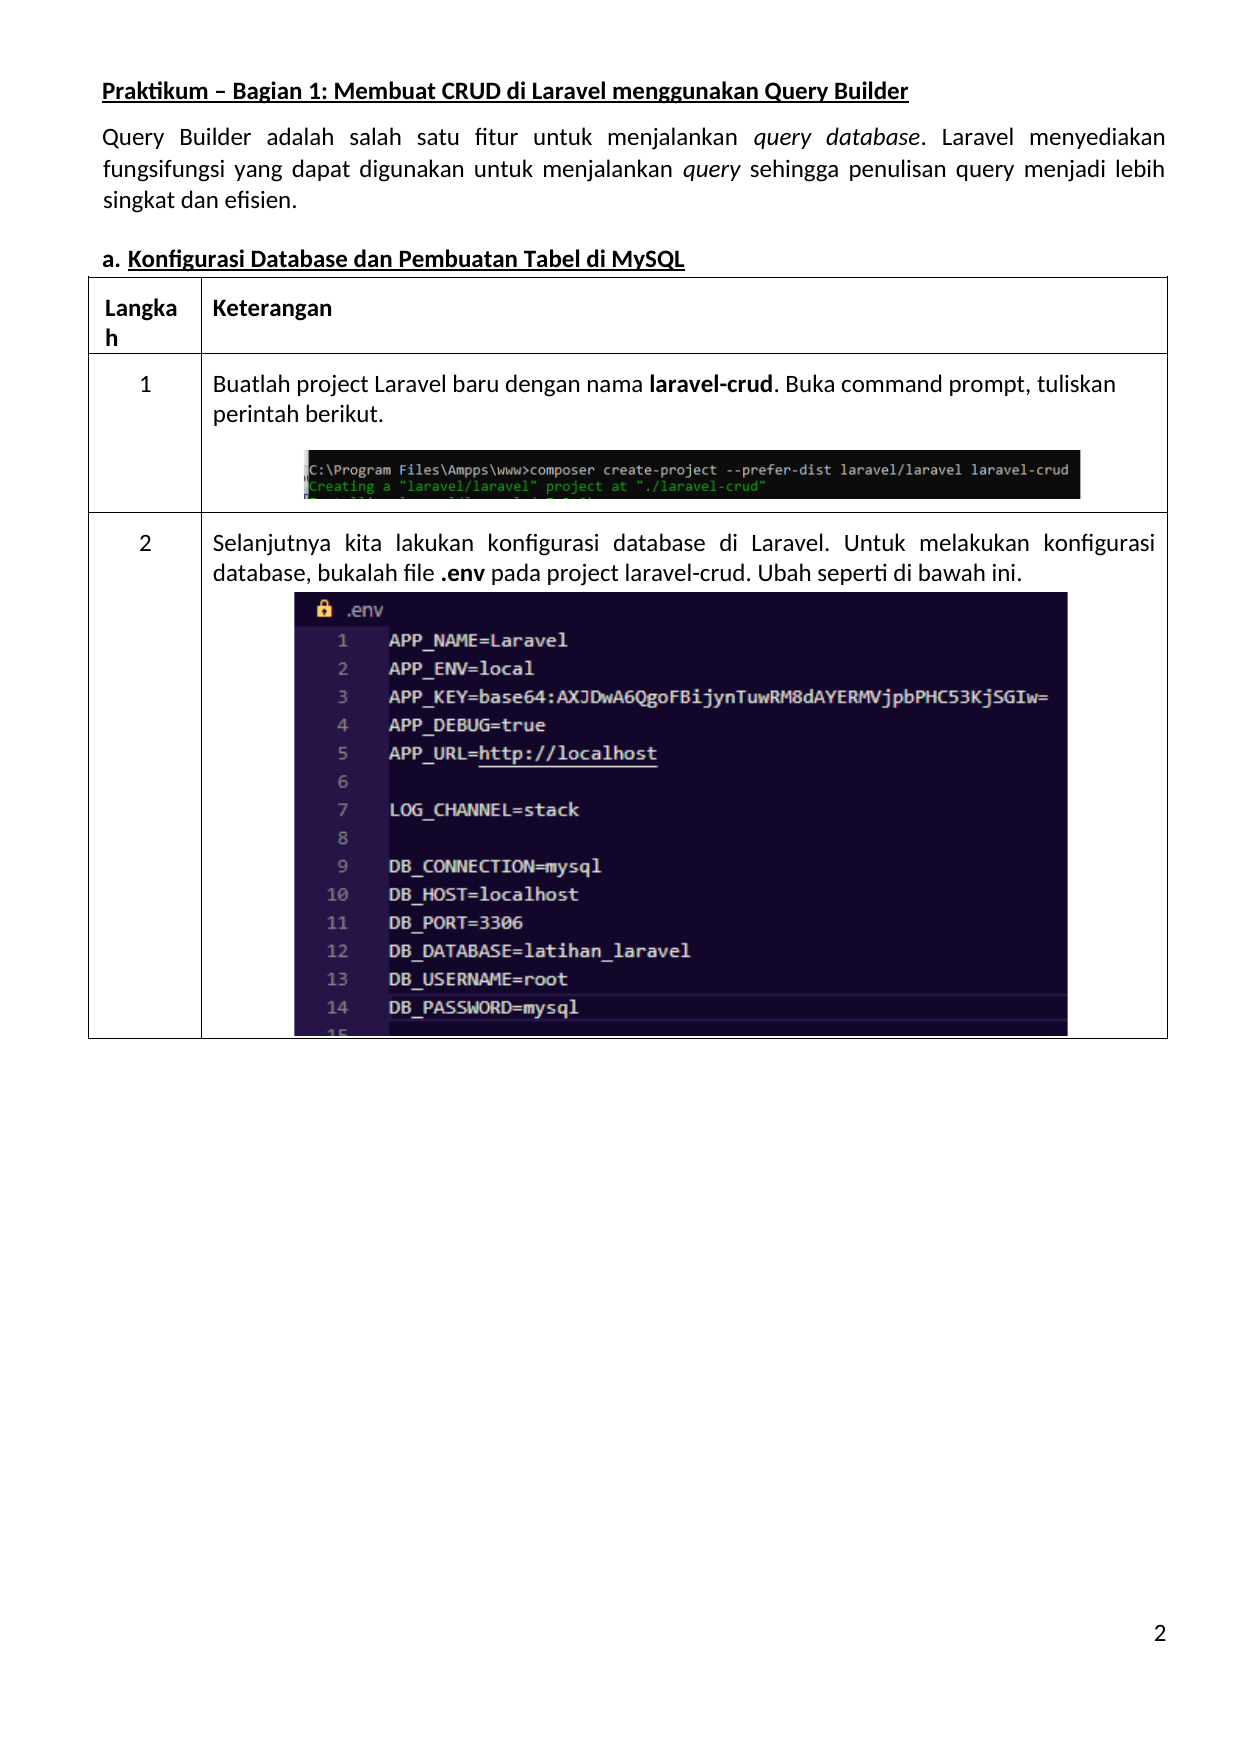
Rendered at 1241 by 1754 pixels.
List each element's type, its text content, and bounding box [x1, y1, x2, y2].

text Query Builder adalah salah satu fitur untuk menjalankan query database. Laravel menyediakan fungsifungsi yang dapat digunakan untuk menjalankan query sehingga penulisan query menjadi lebih singkat dan efisien. [102, 121, 1166, 215]
table_header Langkah [89, 278, 201, 353]
table_cell Selanjutnya kita lakukan konfigurasi database di Laravel. Untuk melakukan konfigurasi database, bukalah file .env pada project laravel-crud. Ubah seperti di bawah ini. Keterangan: Nama database yang akan digunakan adalah latihan_laravel dengan username root. [202, 513, 1167, 1038]
picture [303, 450, 1081, 499]
table_cell 2 [89, 513, 201, 1038]
table_header Keterangan [202, 278, 1167, 353]
picture [294, 592, 1068, 1036]
table_cell 1 [89, 354, 201, 512]
subtitle Praktikum – Bagian 1: Membuat CRUD di Laravel menggunakan Query Builder [102, 75, 1166, 106]
subtitle a. Konfigurasi Database dan Pembuatan Tabel di MySQL [102, 243, 1166, 274]
table_cell Buatlah project Laravel baru dengan nama laravel-crud. Buka command prompt, tuliskan perintah berikut. [202, 354, 1167, 512]
